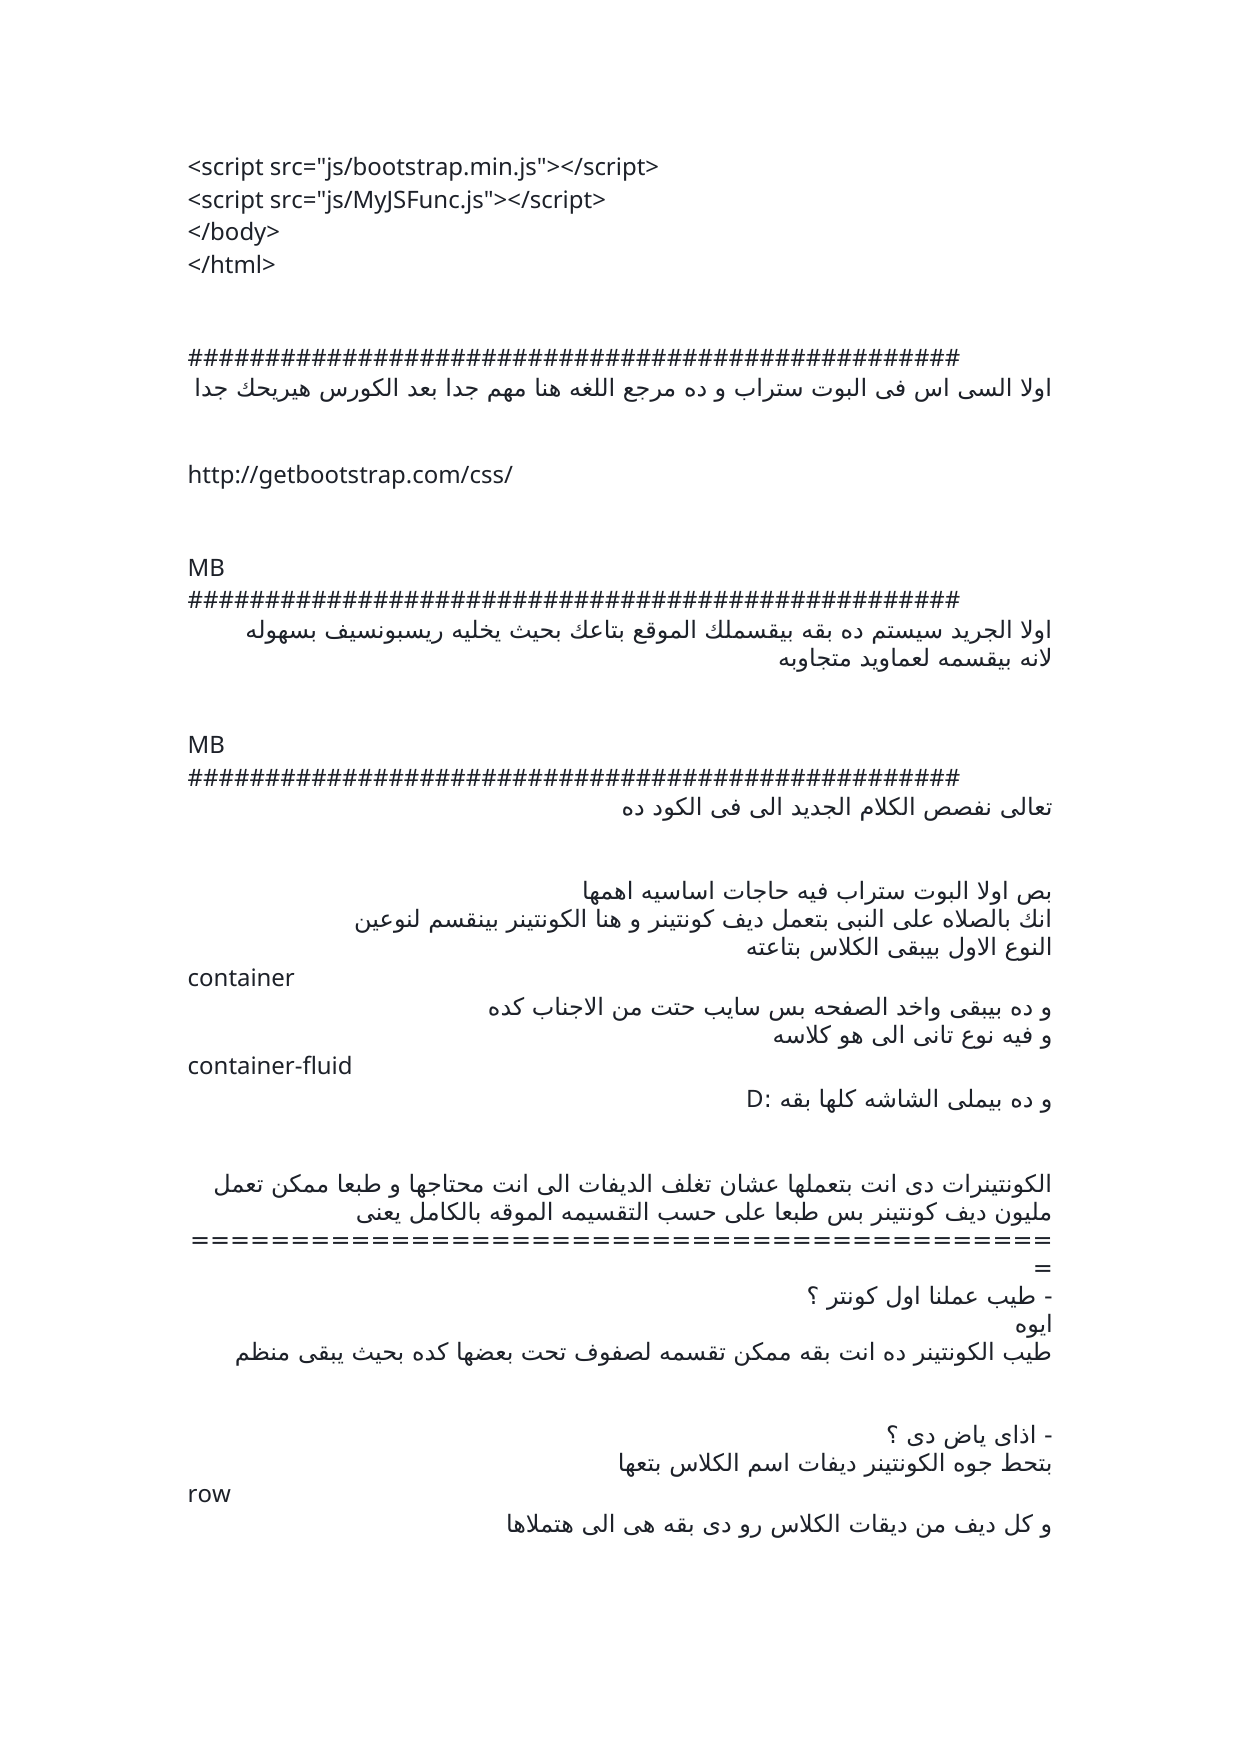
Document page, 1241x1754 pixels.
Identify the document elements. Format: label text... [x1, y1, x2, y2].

text النوع الاول بيبقى الكلاس بتاعته [187, 933, 1053, 961]
text - طيب عملنا اول كونتر ؟ [187, 1282, 1053, 1310]
text <script src="js/bootstrap.min.js"></script> [187, 150, 1053, 183]
text و ده بيملى الشاشه كلها بقه :D [187, 1082, 1053, 1114]
text container [187, 961, 1053, 993]
text تعالى نفصص الكلام الجديد الى فى الكود ده [187, 793, 1053, 821]
text لانه بيقسمه لعماويد متجاوبه [187, 644, 1053, 672]
text بص اولا البوت ستراب فيه حاجات اساسيه اهمها [187, 877, 1053, 905]
text الكونتينرات دى انت بتعملها عشان تغلف الديفات الى انت محتاجها و طبعا ممكن تعمل مليون ديف كونتينر بس طبعا على حسب التقسيمه الموقه بالكامل يعنى [187, 1170, 1053, 1226]
text ============================================ [187, 1226, 1053, 1282]
text ايوه [187, 1310, 1053, 1338]
text و فيه نوع تانى الى هو كلاسه [187, 1021, 1053, 1049]
text row [187, 1477, 1053, 1510]
text http://getbootstrap.com/css/ [187, 457, 1053, 490]
text container-fluid [187, 1049, 1053, 1082]
text ################################################## [187, 341, 1053, 374]
text طيب الكونتينر ده انت بقه ممكن تقسمه لصفوف تحت بعضها كده بحيث يبقى منظم [187, 1338, 1053, 1366]
text - اذاى ياض دى ؟ [187, 1421, 1053, 1449]
text و ده بيبقى واخد الصفحه بس سايب حتت من الاجناب كده [187, 993, 1053, 1021]
text بتحط جوه الكونتينر ديفات اسم الكلاس بتعها [187, 1449, 1053, 1477]
text انك بالصلاه على النبى بتعمل ديف كونتينر و هنا الكونتينر بينقسم لنوعين [187, 905, 1053, 933]
text </body> [187, 215, 1053, 248]
text MB [187, 551, 1053, 583]
text ################################################## [187, 760, 1053, 793]
text اولا الجريد سيستم ده بقه بيقسملك الموقع بتاعك بحيث يخليه ريسبونسيف بسهوله [187, 616, 1053, 644]
text MB [187, 728, 1053, 760]
text <script src="js/MyJSFunc.js"></script> [187, 183, 1053, 215]
text </html> [187, 248, 1053, 280]
text و كل ديف من ديقات الكلاس رو دى بقه هى الى هتملاها [187, 1510, 1053, 1538]
text ################################################## [187, 583, 1053, 616]
text اولا السى اس فى البوت ستراب و ده مرجع اللغه هنا مهم جدا بعد الكورس هيريحك جدا [187, 374, 1053, 402]
